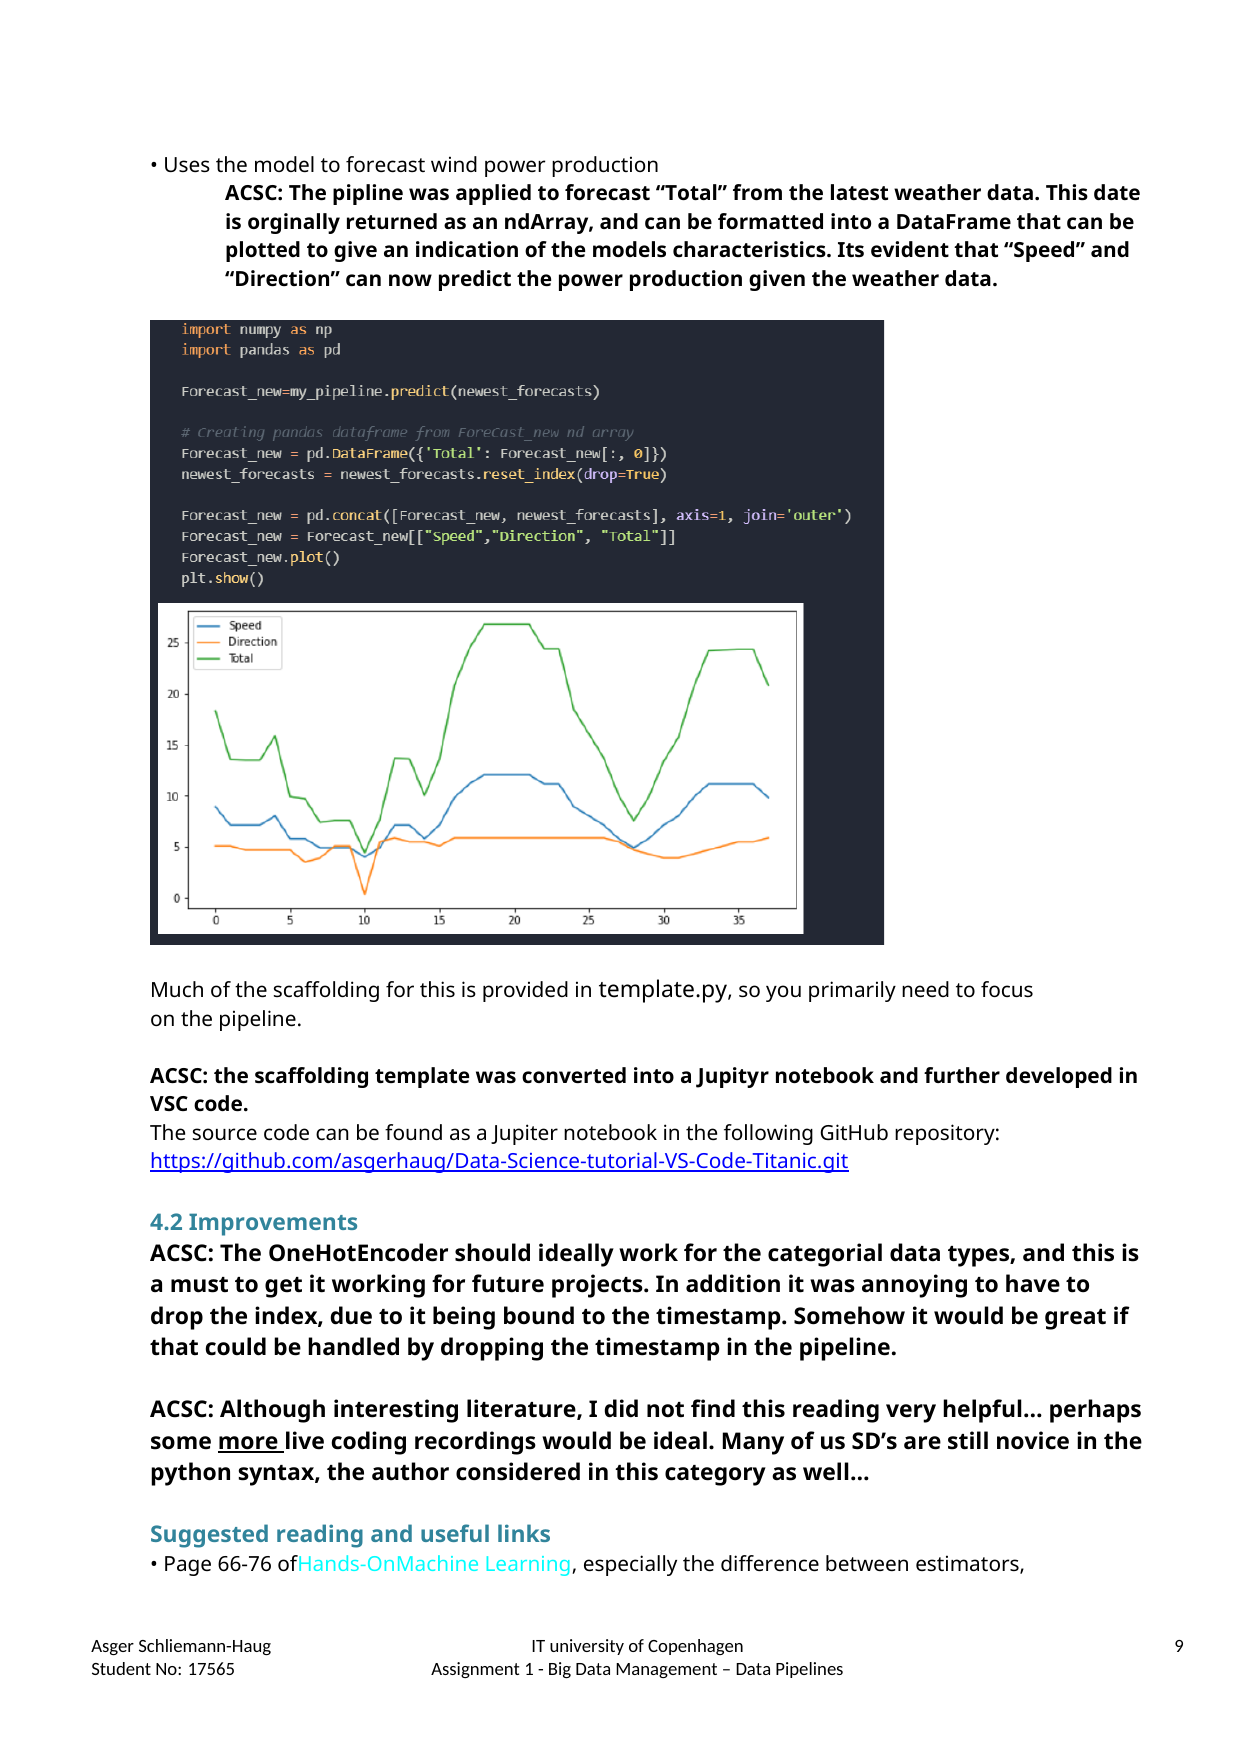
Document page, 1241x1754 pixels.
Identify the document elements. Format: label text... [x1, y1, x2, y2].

text ACSC: The OneHotEncoder should ideally work for the categorial data types, and this is a must to get it working for future projects. In addition it was annoying to have to drop the index, due to it being bound to the timestamp. Somehow it would be great if that could be handled by dropping the timestamp in the pipeline. [150, 1237, 1146, 1362]
text Suggested reading and useful links [150, 1518, 1146, 1549]
text The source code can be found as a Jupiter notebook in the following GitHub repository: https://github.com/asgerhaug/Data-Science-tutorial-VS-Code-Titanic.git [150, 1118, 1146, 1174]
text Much of the scaffolding for this is provided in template.py, so you primarily need to focus [150, 973, 1146, 1004]
text ACSC: Although interesting literature, I did not find this reading very helpful… perhaps some more live coding recordings would be ideal. Many of us SD’s are still novice in the python syntax, the author considered in this category as well… [150, 1393, 1146, 1487]
text ACSC: The pipline was applied to forecast “Total” from the latest weather data. This date is orginally returned as an ndArray, and can be formatted into a DataFrame that can be plotted to give an indication of the models characteristics. Its evident that “Speed” and “Direction” can now predict the power production given the weather data. [225, 178, 1146, 292]
text • Page 66-76 ofHands-OnMachine Learning, especially the difference between estimators, [150, 1549, 1146, 1578]
text on the pipeline. [150, 1004, 1146, 1032]
text • Uses the model to forecast wind power production [150, 150, 1146, 178]
text ACSC: the scaffolding template was converted into a Jupityr notebook and further developed in VSC code. [150, 1061, 1146, 1118]
text 4.2 Improvements [150, 1206, 1146, 1237]
picture [150, 320, 885, 945]
